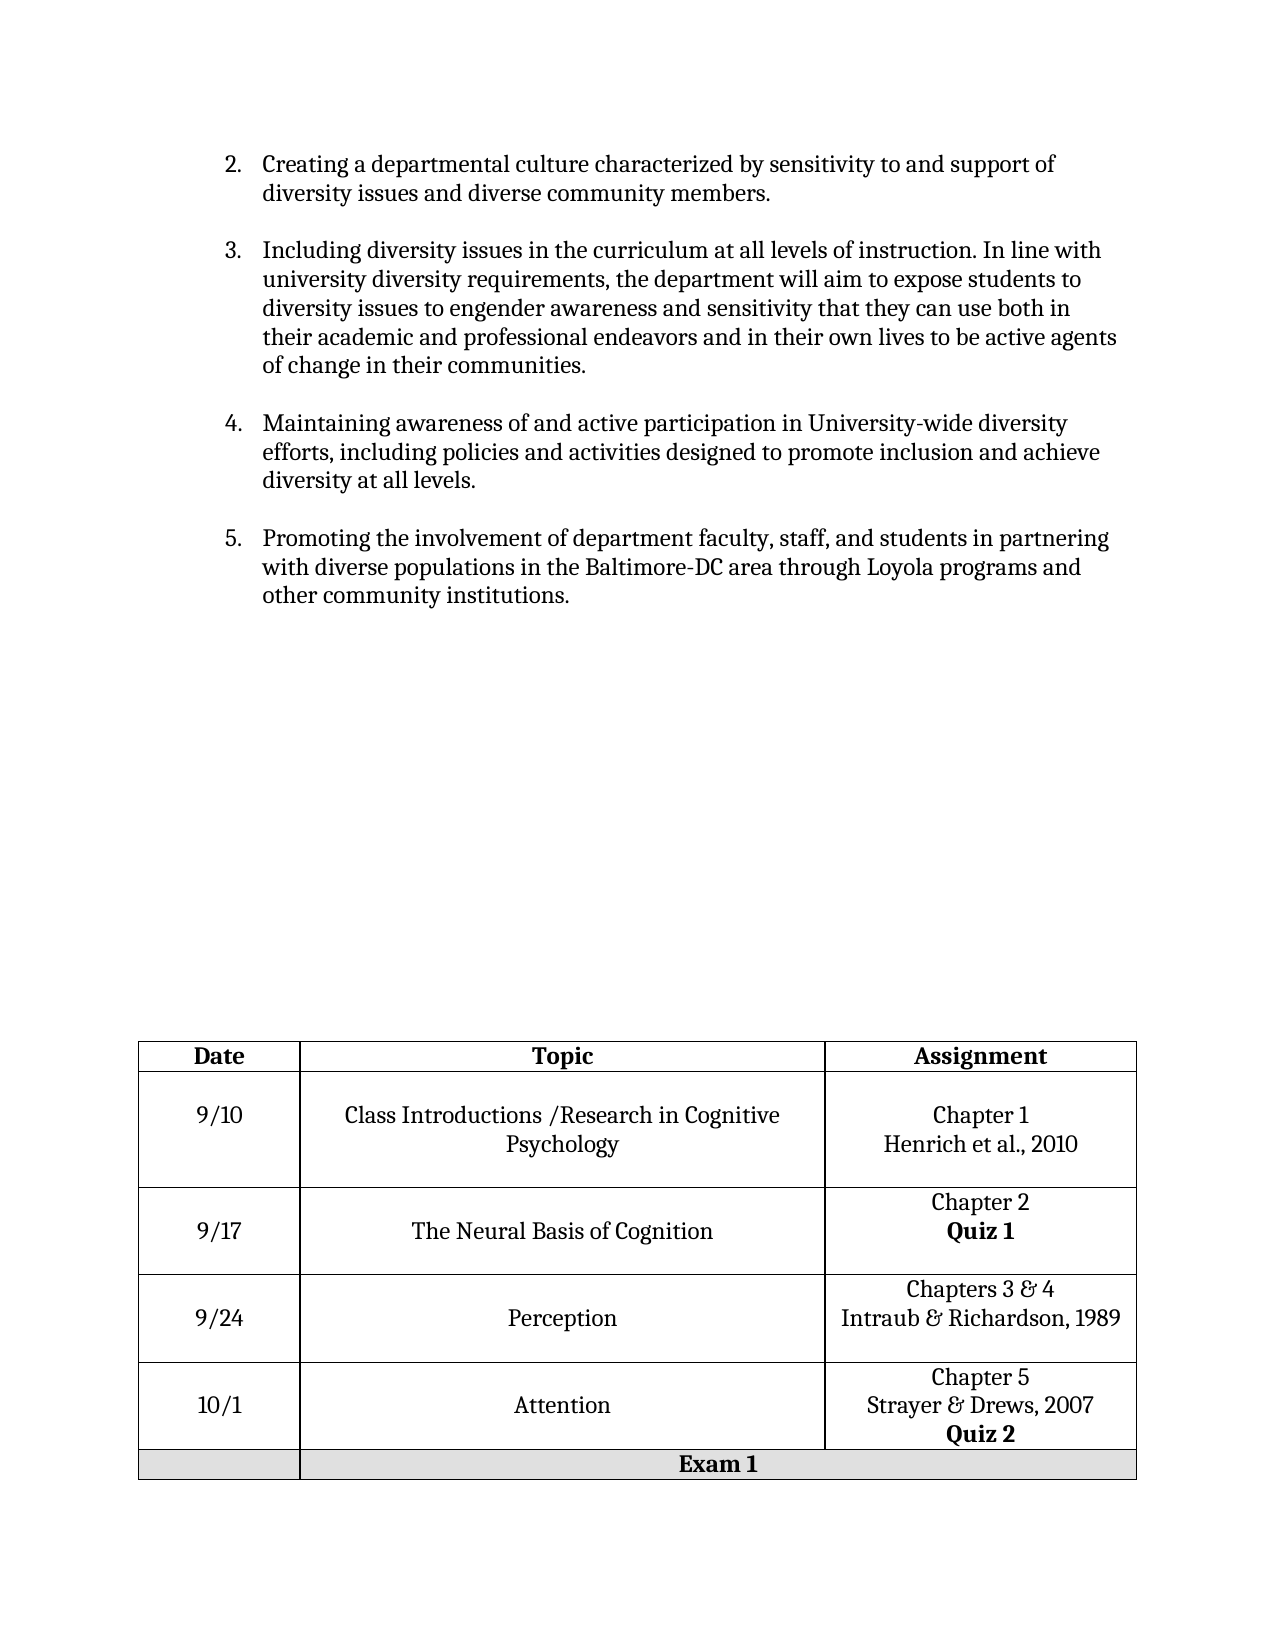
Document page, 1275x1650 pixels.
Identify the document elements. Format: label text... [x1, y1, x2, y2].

table_cell 9/17 [139, 1188, 299, 1274]
table_header Assignment [826, 1042, 1136, 1071]
table_cell Exam 1 [301, 1450, 1136, 1479]
table_cell 9/10 [139, 1072, 299, 1187]
list Creating a departmental culture characterized by sensitivity to and support of diversity issues and diverse community members. [225, 150, 1125, 207]
table_cell Chapter 2 Quiz 1 [826, 1188, 1136, 1274]
list Including diversity issues in the curriculum at all levels of instruction. In line with university diversity requirements, the department will aim to expose students to diversity issues to engender awareness and sensitivity that they can use both in their academic and professional endeavors and in their own lives to be active agents of change in their communities. [225, 236, 1125, 380]
list Maintaining awareness of and active participation in University-wide diversity efforts, including policies and activities designed to promote inclusion and achieve diversity at all levels. [225, 409, 1125, 495]
table_cell Chapters 3 & 4 Intraub & Richardson, 1989 [826, 1275, 1136, 1362]
table_cell 10/8 [139, 1450, 299, 1479]
list Promoting the involvement of department faculty, staff, and students in partnering with diverse populations in the Baltimore-DC area through Loyola programs and other community institutions. [225, 524, 1125, 610]
table_cell 9/24 [139, 1275, 299, 1362]
table_cell Chapter 5 Strayer & Drews, 2007 Quiz 2 [826, 1363, 1136, 1449]
table_header Date [139, 1042, 299, 1071]
table_header Topic [301, 1042, 824, 1071]
table_cell Class Introductions /Research in Cognitive Psychology [301, 1072, 824, 1187]
table_cell 10/1 [139, 1363, 299, 1449]
table_cell Chapter 1 Henrich et al., 2010 [826, 1072, 1136, 1187]
table_cell The Neural Basis of Cognition [301, 1188, 824, 1274]
table_cell Perception [301, 1275, 824, 1362]
table_cell Attention [301, 1363, 824, 1449]
